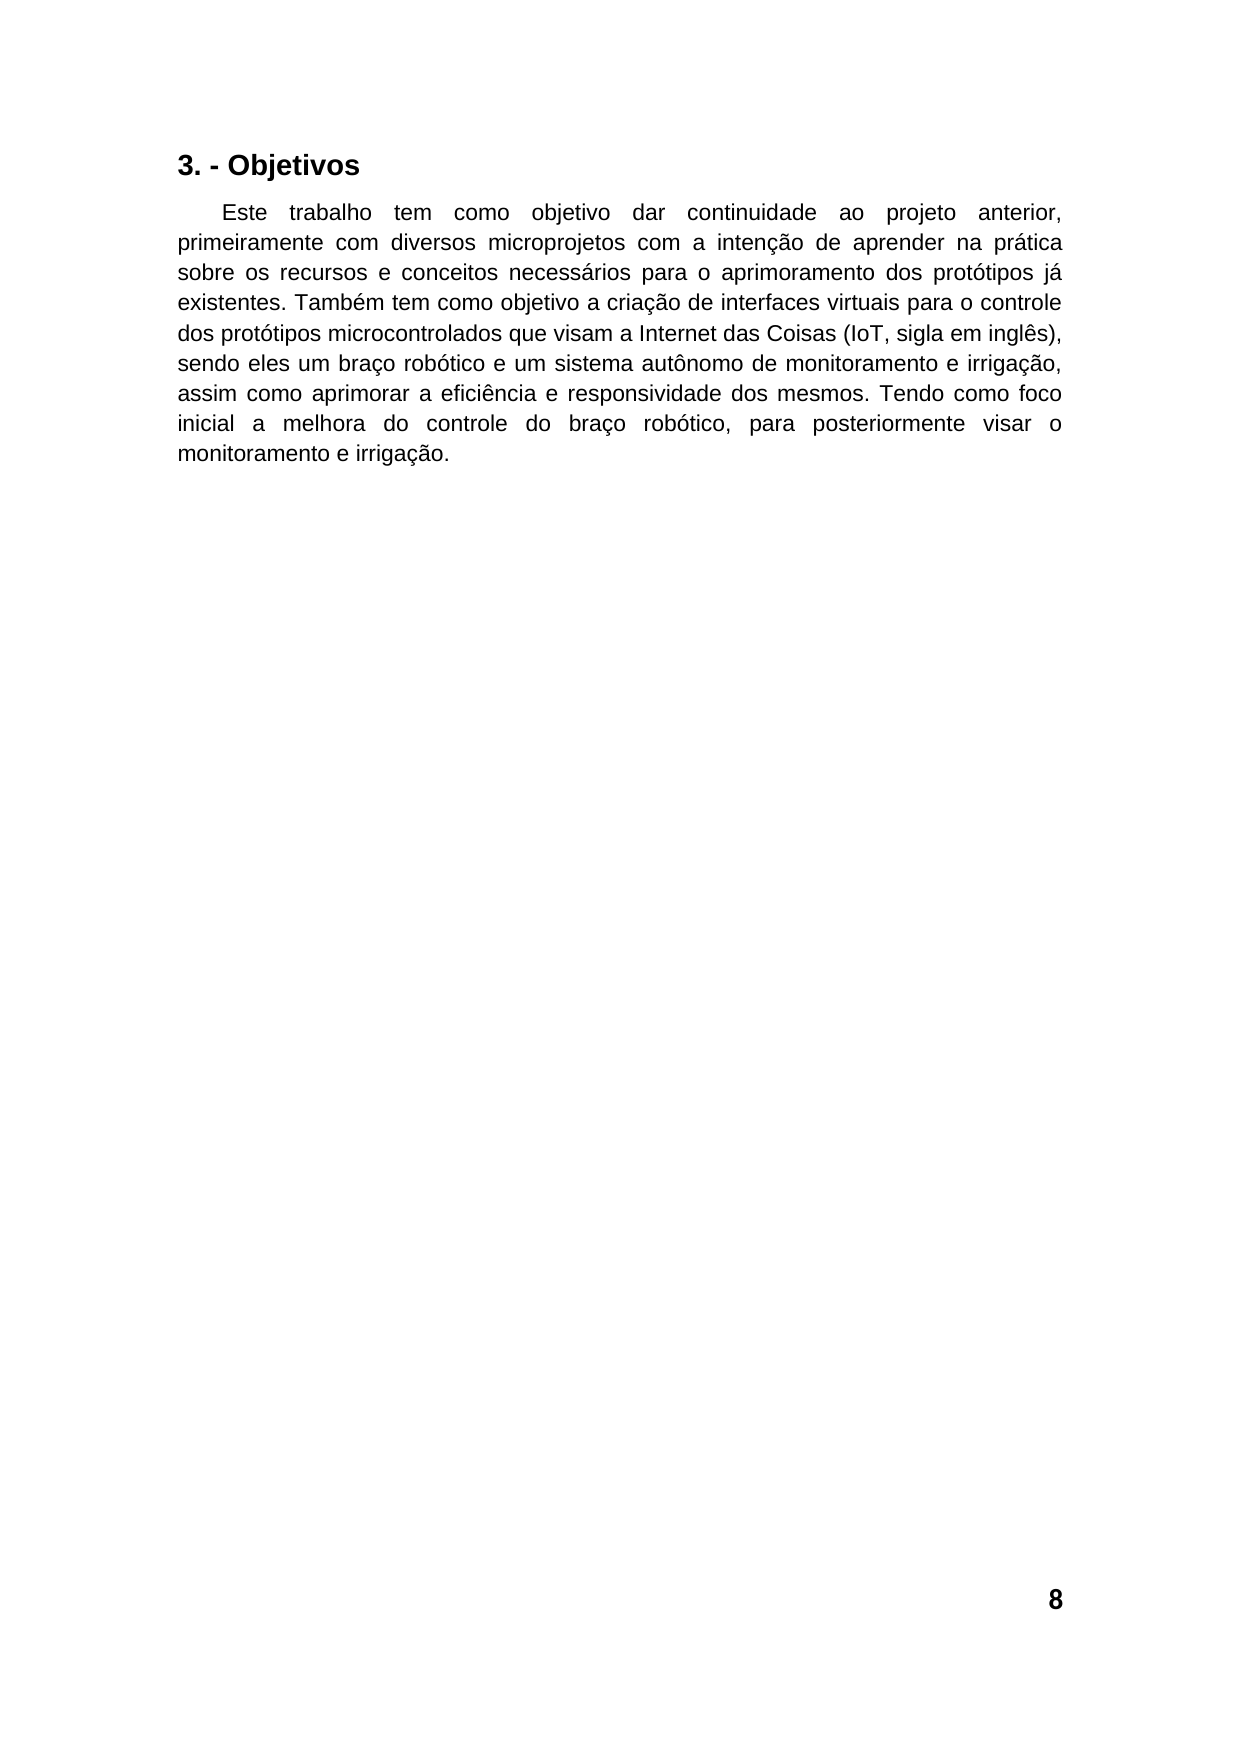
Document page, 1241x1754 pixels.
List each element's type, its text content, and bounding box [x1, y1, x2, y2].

text 3. - Objetivos [177, 148, 1063, 181]
text Este trabalho tem como objetivo dar continuidade ao projeto anterior, primeiramente com diversos microprojetos com a intenção de aprender na prática sobre os recursos e conceitos necessários para o aprimoramento dos protótipos já existentes. Também tem como objetivo a criação de interfaces virtuais para o controle dos protótipos microcontrolados que visam a Internet das Coisas (IoT, sigla em inglês), sendo eles um braço robótico e um sistema autônomo de monitoramento e irrigação, assim como aprimorar a eficiência e responsividade dos mesmos. Tendo como foco inicial a melhora do controle do braço robótico, para posteriormente visar o monitoramento e irrigação. [177, 199, 1063, 467]
